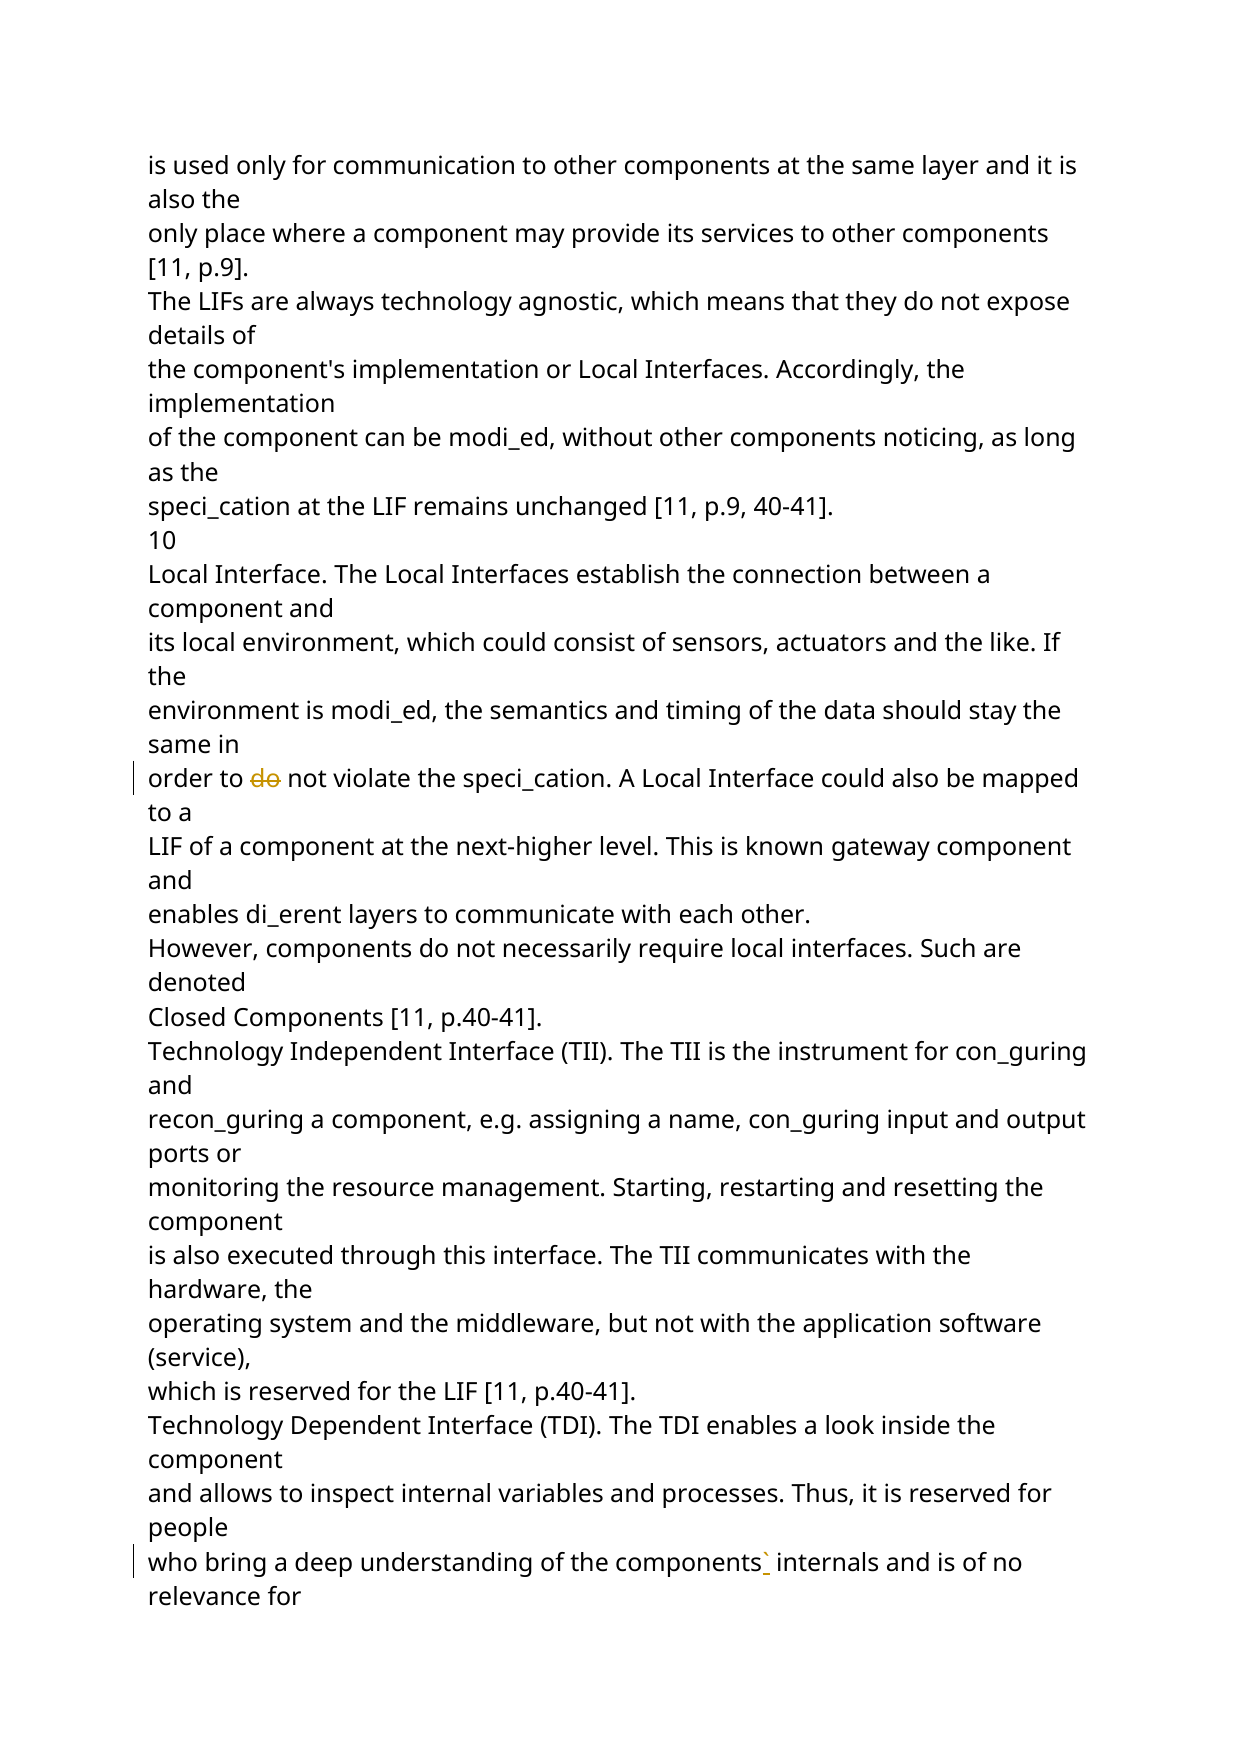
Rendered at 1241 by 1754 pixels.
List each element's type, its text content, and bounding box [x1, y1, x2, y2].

text the component's implementation or Local Interfaces. Accordingly, the implementation [148, 352, 1093, 420]
text Closed Components [11, p.40-41]. [148, 999, 1093, 1033]
text is also executed through this interface. The TII communicates with the hardware, the [148, 1238, 1093, 1306]
text speci_cation at the LIF remains unchanged [11, p.9, 40-41]. [148, 488, 1093, 522]
text who bring a deep understanding of the components internals and is of no relevance for [148, 1544, 1093, 1612]
text environment is modi_ed, the semantics and timing of the data should stay the same in [148, 693, 1093, 761]
text is used only for communication to other components at the same layer and it is also the [148, 148, 1093, 216]
text Technology Independent Interface (TII). The TII is the instrument for con_guring and [148, 1033, 1093, 1101]
text Local Interface. The Local Interfaces establish the connection between a component and [148, 556, 1093, 624]
text 10 [148, 522, 1093, 556]
text and allows to inspect internal variables and processes. Thus, it is reserved for people [148, 1476, 1093, 1544]
text its local environment, which could consist of sensors, actuators and the like. If the [148, 624, 1093, 693]
text Technology Dependent Interface (TDI). The TDI enables a look inside the component [148, 1408, 1093, 1476]
text monitoring the resource management. Starting, restarting and resetting the component [148, 1169, 1093, 1238]
text which is reserved for the LIF [11, p.40-41]. [148, 1374, 1093, 1408]
text only place where a component may provide its services to other components [11, p.9]. [148, 216, 1093, 284]
text LIF of a component at the next-higher level. This is known gateway component and [148, 829, 1093, 897]
text recon_guring a component, e.g. assigning a name, con_guring input and output ports or [148, 1101, 1093, 1169]
text order to not violate the speci_cation. A Local Interface could also be mapped to a [148, 761, 1093, 829]
text operating system and the middleware, but not with the application software (service), [148, 1306, 1093, 1374]
text enables di_erent layers to communicate with each other. [148, 897, 1093, 931]
text However, components do not necessarily require local interfaces. Such are denoted [148, 931, 1093, 999]
text of the component can be modi_ed, without other components noticing, as long as the [148, 420, 1093, 488]
text The LIFs are always technology agnostic, which means that they do not expose details of [148, 284, 1093, 352]
